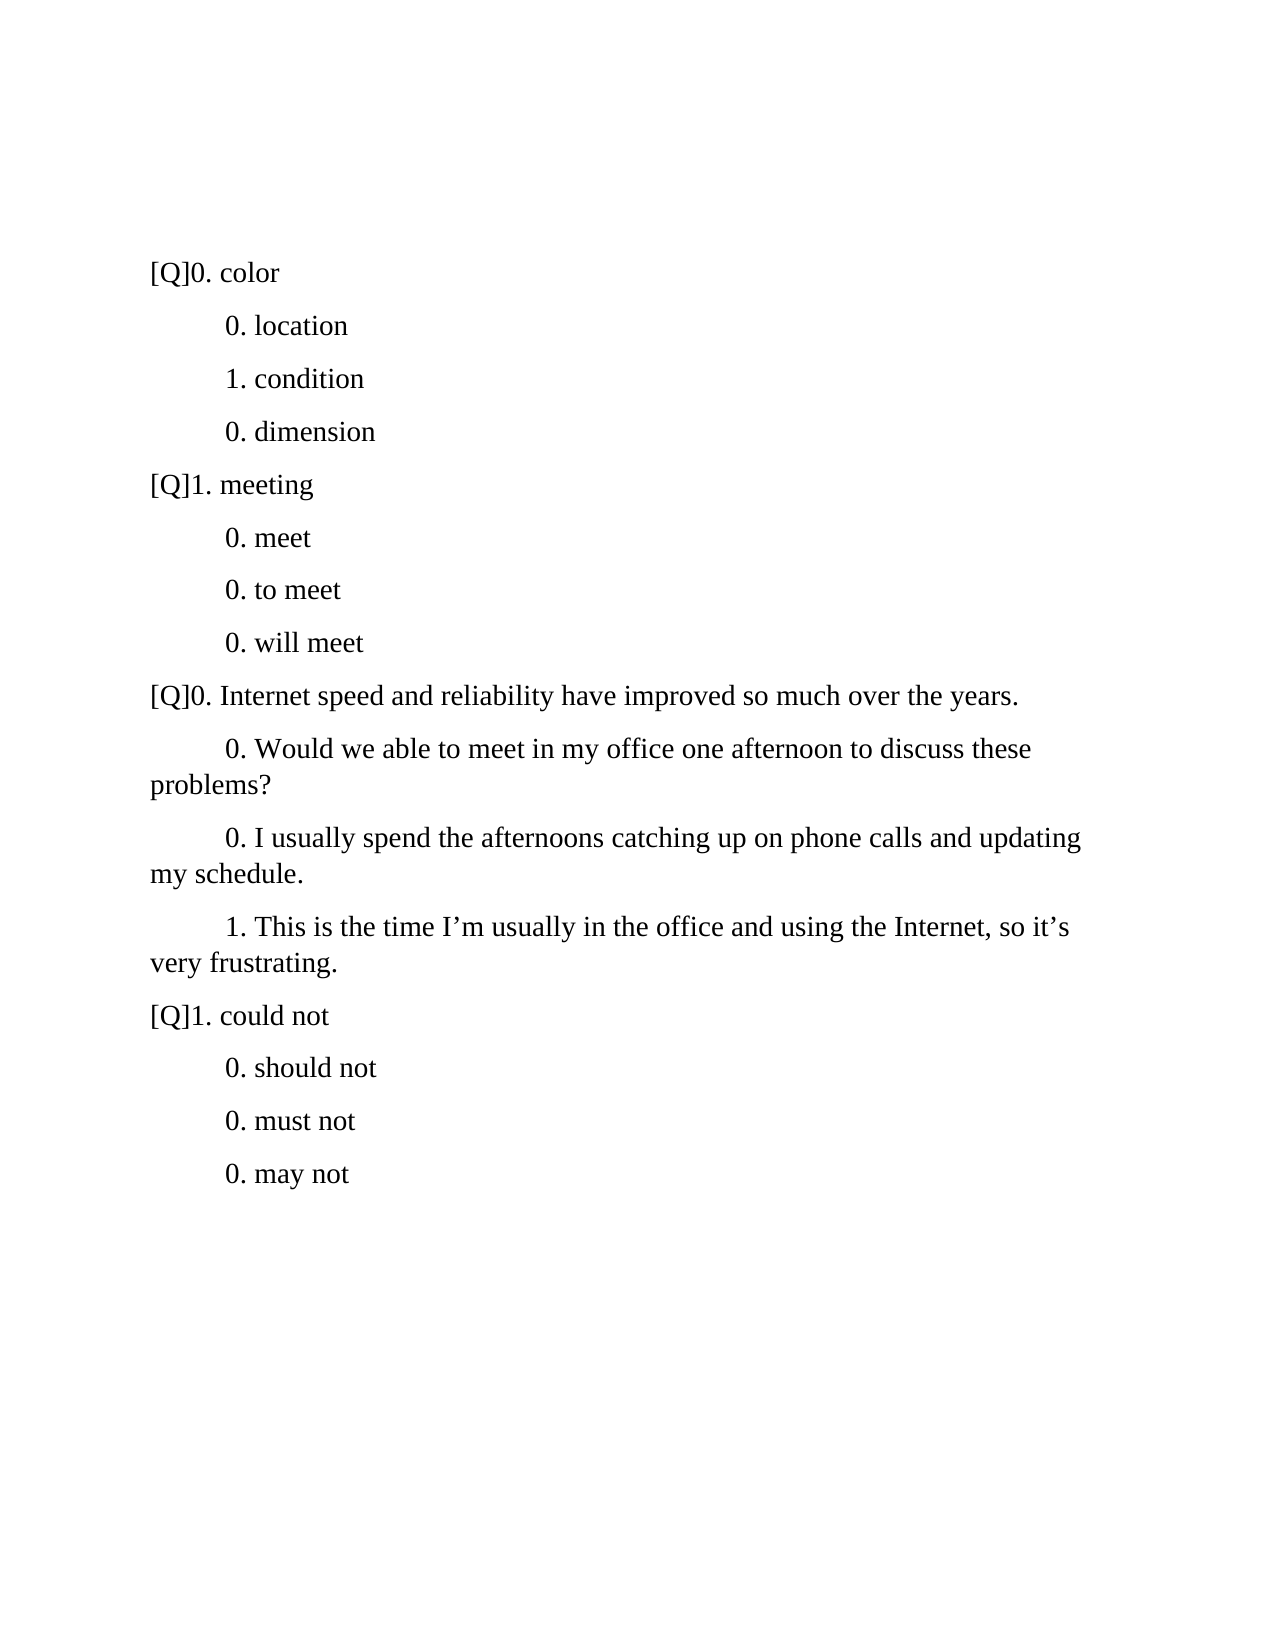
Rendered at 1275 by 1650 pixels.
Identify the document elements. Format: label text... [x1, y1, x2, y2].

text 0. meet [150, 520, 1125, 553]
text [Q]1. meeting [150, 467, 1125, 500]
text [Q]1. could not [150, 998, 1125, 1031]
text 0. location [150, 308, 1125, 342]
text 0. may not [150, 1156, 1125, 1190]
text [Q]0. Internet speed and reliability have improved so much over the years. [150, 678, 1125, 712]
text 0. to meet [150, 572, 1125, 606]
text 0. dimension [150, 414, 1125, 448]
text 0. should not [150, 1051, 1125, 1084]
text 0. Would we able to meet in my office one afternoon to discuss these problems? [150, 731, 1125, 801]
text 0. must not [150, 1103, 1125, 1137]
text 0. I usually spend the afternoons catching up on phone calls and updating my schedule. [150, 820, 1125, 889]
text 0. will meet [150, 625, 1125, 659]
text [Q]0. color [150, 256, 1125, 289]
text 1. This is the time I’m usually in the office and using the Internet, so it’s very frustrating. [150, 909, 1125, 978]
text 1. condition [150, 361, 1125, 395]
